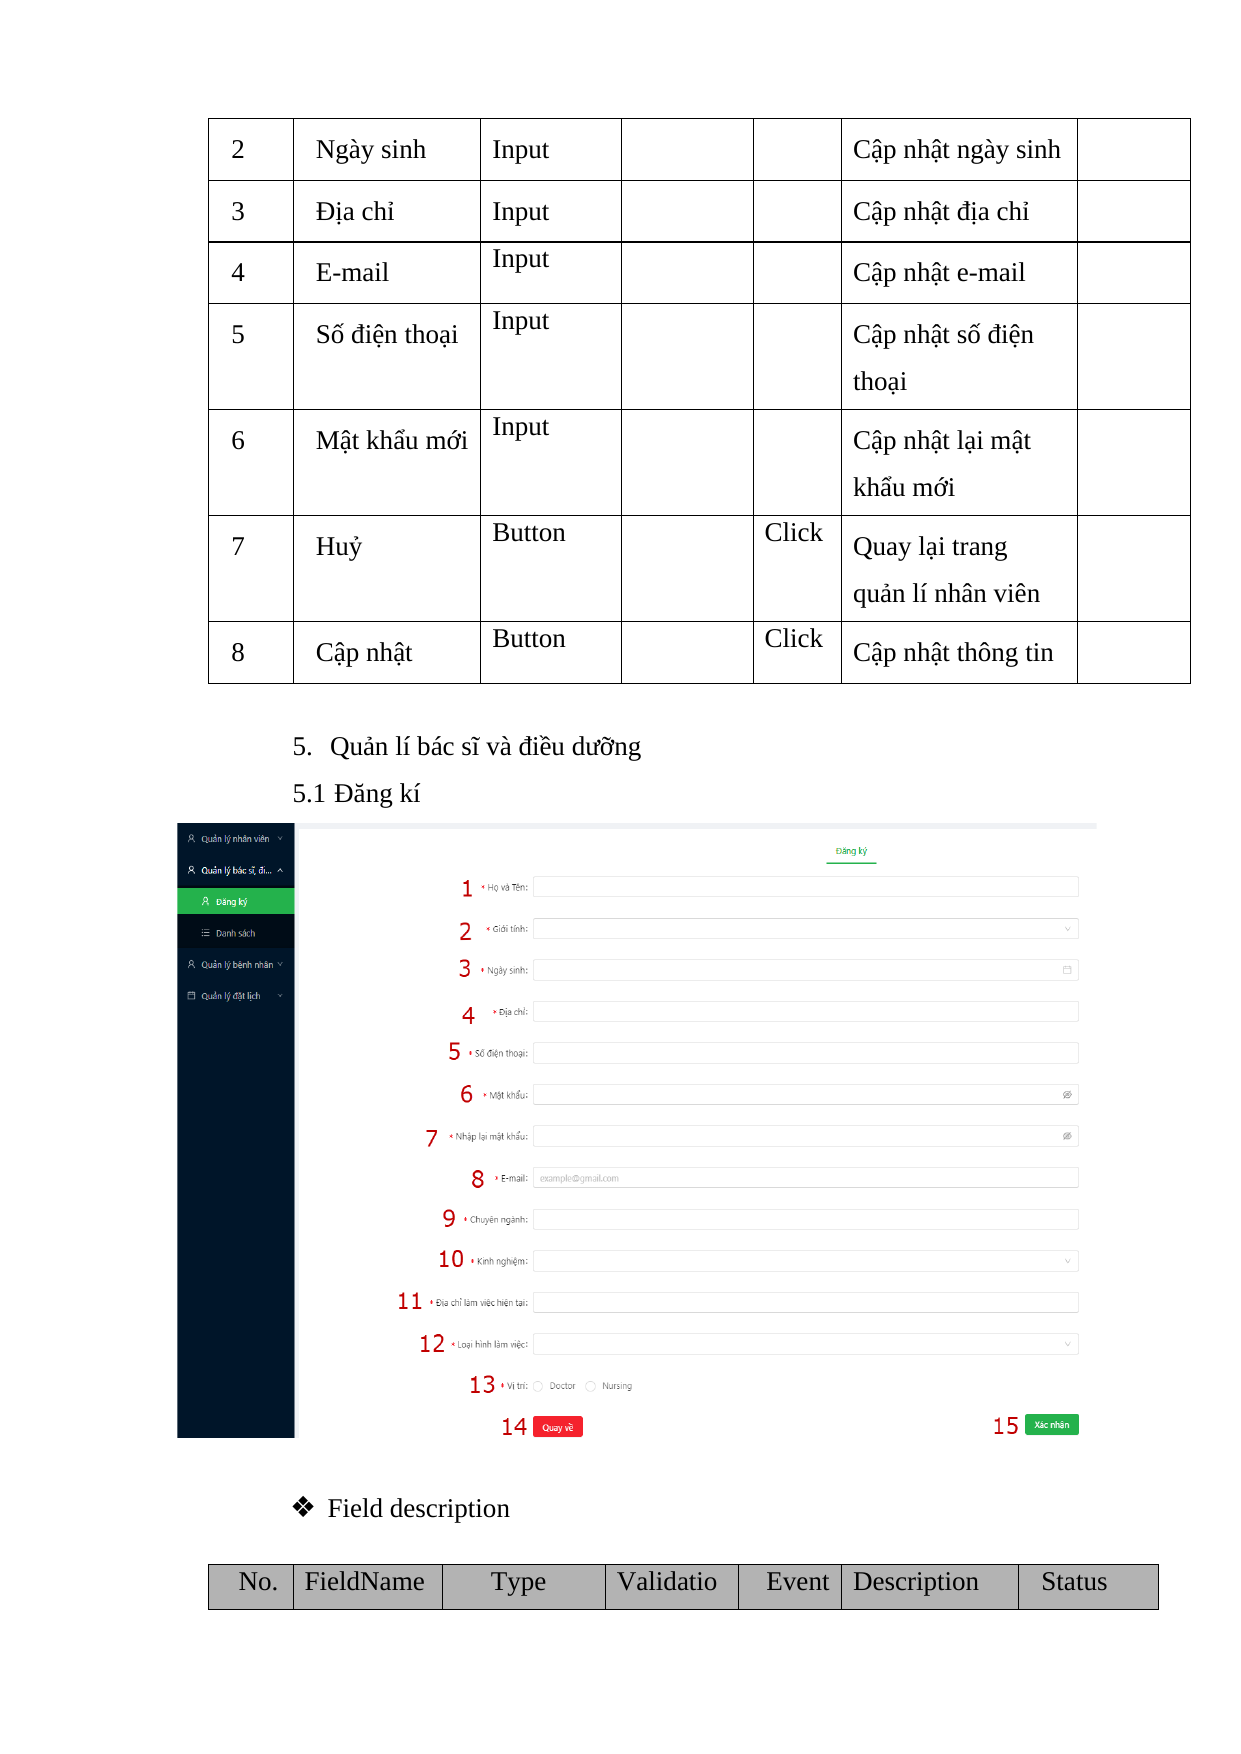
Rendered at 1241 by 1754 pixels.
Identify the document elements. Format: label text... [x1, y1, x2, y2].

table_cell Button [481, 622, 621, 683]
table_cell [622, 181, 753, 241]
table_cell [754, 243, 841, 303]
table_cell Ngày sinh [294, 119, 480, 180]
table_header Description [842, 1565, 1018, 1609]
list Field description [290, 1474, 1152, 1534]
table_cell [754, 304, 841, 409]
picture [177, 823, 1097, 1438]
table_cell Button [481, 516, 621, 621]
table_cell Cập nhật địa chỉ [842, 181, 1077, 241]
table_cell [1078, 516, 1190, 621]
table_cell [1078, 622, 1190, 683]
table_cell [754, 410, 841, 515]
table_cell Cập nhật số điện thoại [842, 304, 1077, 409]
table_cell [622, 410, 753, 515]
table_cell Quay lại trang quản lí nhân viên [842, 516, 1077, 621]
table_cell Input [481, 181, 621, 241]
table_cell 3 [209, 181, 293, 241]
table_cell Cập nhật [294, 622, 480, 683]
table_cell Cập nhật e-mail [842, 243, 1077, 303]
table_cell E-mail [294, 243, 480, 303]
table_cell 8 [209, 622, 293, 683]
table_cell [622, 622, 753, 683]
table_cell 6 [209, 410, 293, 515]
table_cell [622, 243, 753, 303]
table_cell [1078, 243, 1190, 303]
table_cell 2 [209, 119, 293, 180]
table_header FieldName [294, 1565, 442, 1609]
table_header Event [739, 1565, 841, 1609]
table_cell Click [754, 622, 841, 683]
table_cell 5 [209, 304, 293, 409]
table_cell [622, 119, 753, 180]
table_cell Click [754, 516, 841, 621]
table_cell Input [481, 119, 621, 180]
table_cell Mật khẩu mới [294, 410, 480, 515]
table_cell [622, 304, 753, 409]
subtitle 5.1 Đăng kí [255, 777, 1152, 808]
table_cell [754, 119, 841, 180]
table_header Validation [606, 1565, 738, 1609]
table_cell [1078, 410, 1190, 515]
table_cell Cập nhật ngày sinh [842, 119, 1077, 180]
table_cell Input [481, 304, 621, 409]
table_cell Số điện thoại [294, 304, 480, 409]
table_cell Huỷ [294, 516, 480, 621]
subtitle Quản lí bác sĩ và điều dưỡng [292, 730, 1152, 761]
table_cell [1078, 119, 1190, 180]
table_cell [754, 181, 841, 241]
table_header No. [209, 1565, 293, 1609]
table_cell [622, 516, 753, 621]
table_cell 4 [209, 243, 293, 303]
table_cell [1078, 304, 1190, 409]
table_cell Input [481, 410, 621, 515]
table_header Type [443, 1565, 605, 1609]
table_cell Địa chỉ [294, 181, 480, 241]
table_cell Input [481, 243, 621, 303]
table_header Status [1019, 1565, 1158, 1609]
table_cell [1078, 181, 1190, 241]
table_cell 7 [209, 516, 293, 621]
table_cell Cập nhật lại mật khẩu mới [842, 410, 1077, 515]
table_cell Cập nhật thông tin [842, 622, 1077, 683]
